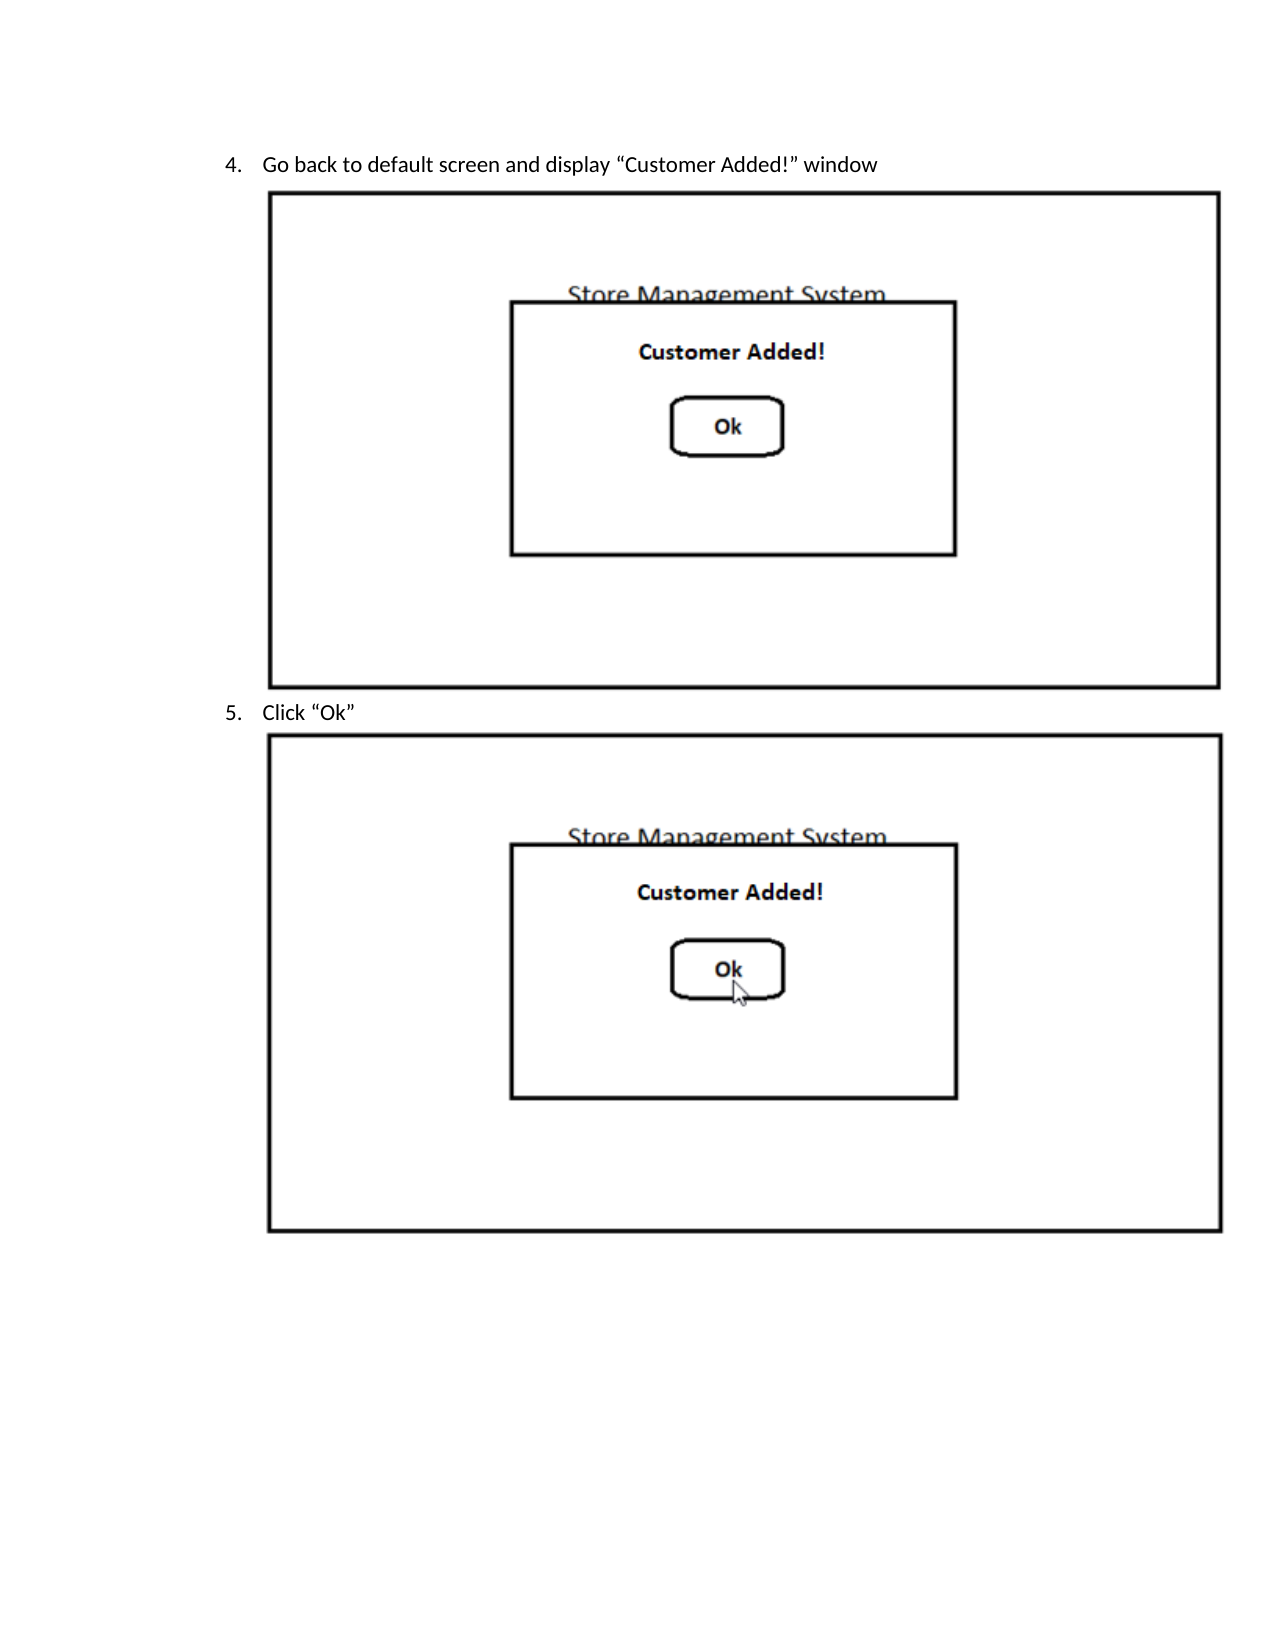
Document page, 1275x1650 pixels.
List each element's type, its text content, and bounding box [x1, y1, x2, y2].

picture [262, 180, 1232, 696]
picture [262, 728, 1232, 1240]
list Go back to default screen and display “Customer Added!” window [225, 150, 1125, 178]
